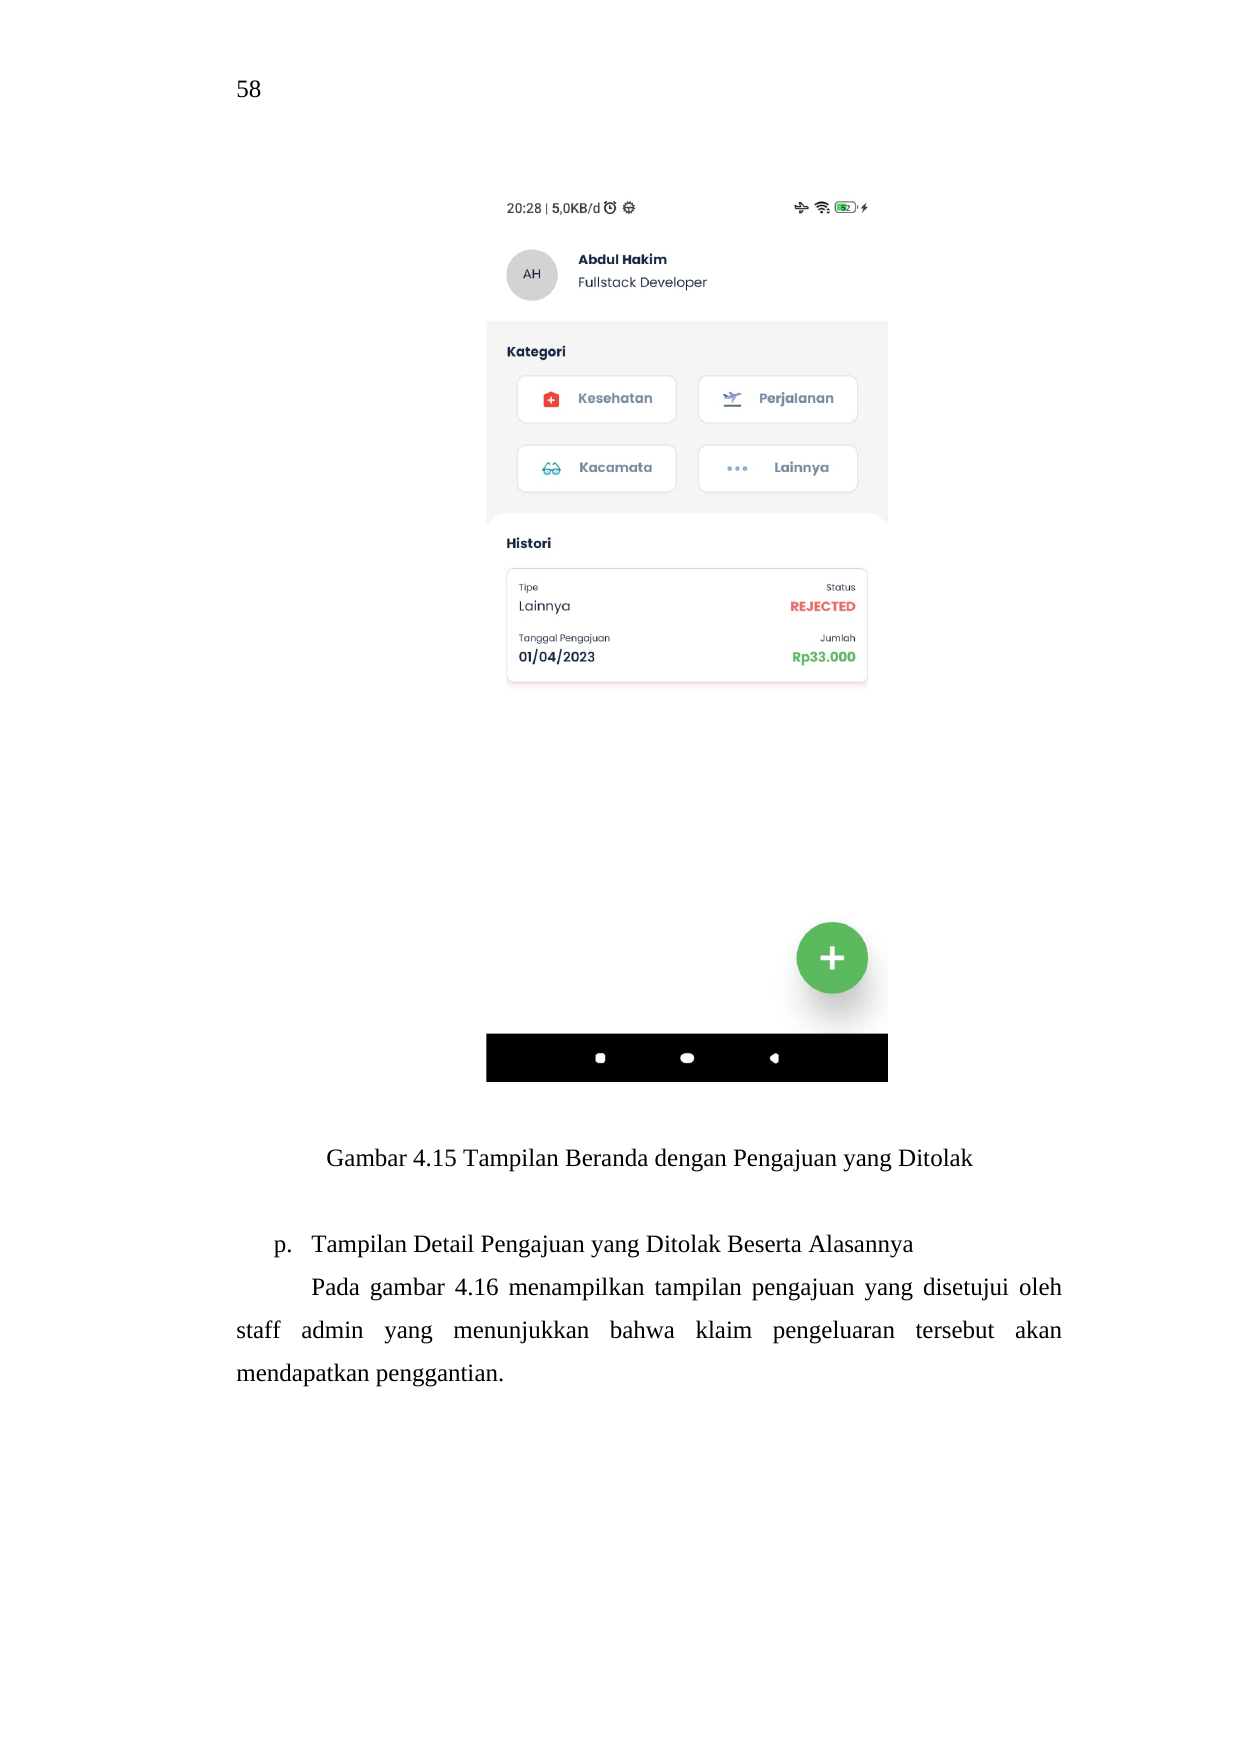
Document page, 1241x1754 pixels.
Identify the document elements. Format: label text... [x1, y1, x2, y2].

list Tampilan Detail Pengajuan yang Ditolak Beserta Alasannya [274, 1229, 1063, 1258]
text Pada gambar 4.16 menampilkan tampilan pengajuan yang disetujui oleh staff admin yang menunjukkan bahwa klaim pengeluaran tersebut akan mendapatkan penggantian. [236, 1272, 1063, 1387]
picture [486, 188, 888, 1082]
subtitle Gambar 4.15 Tampilan Beranda dengan Pengajuan yang Ditolak [236, 1143, 1063, 1172]
